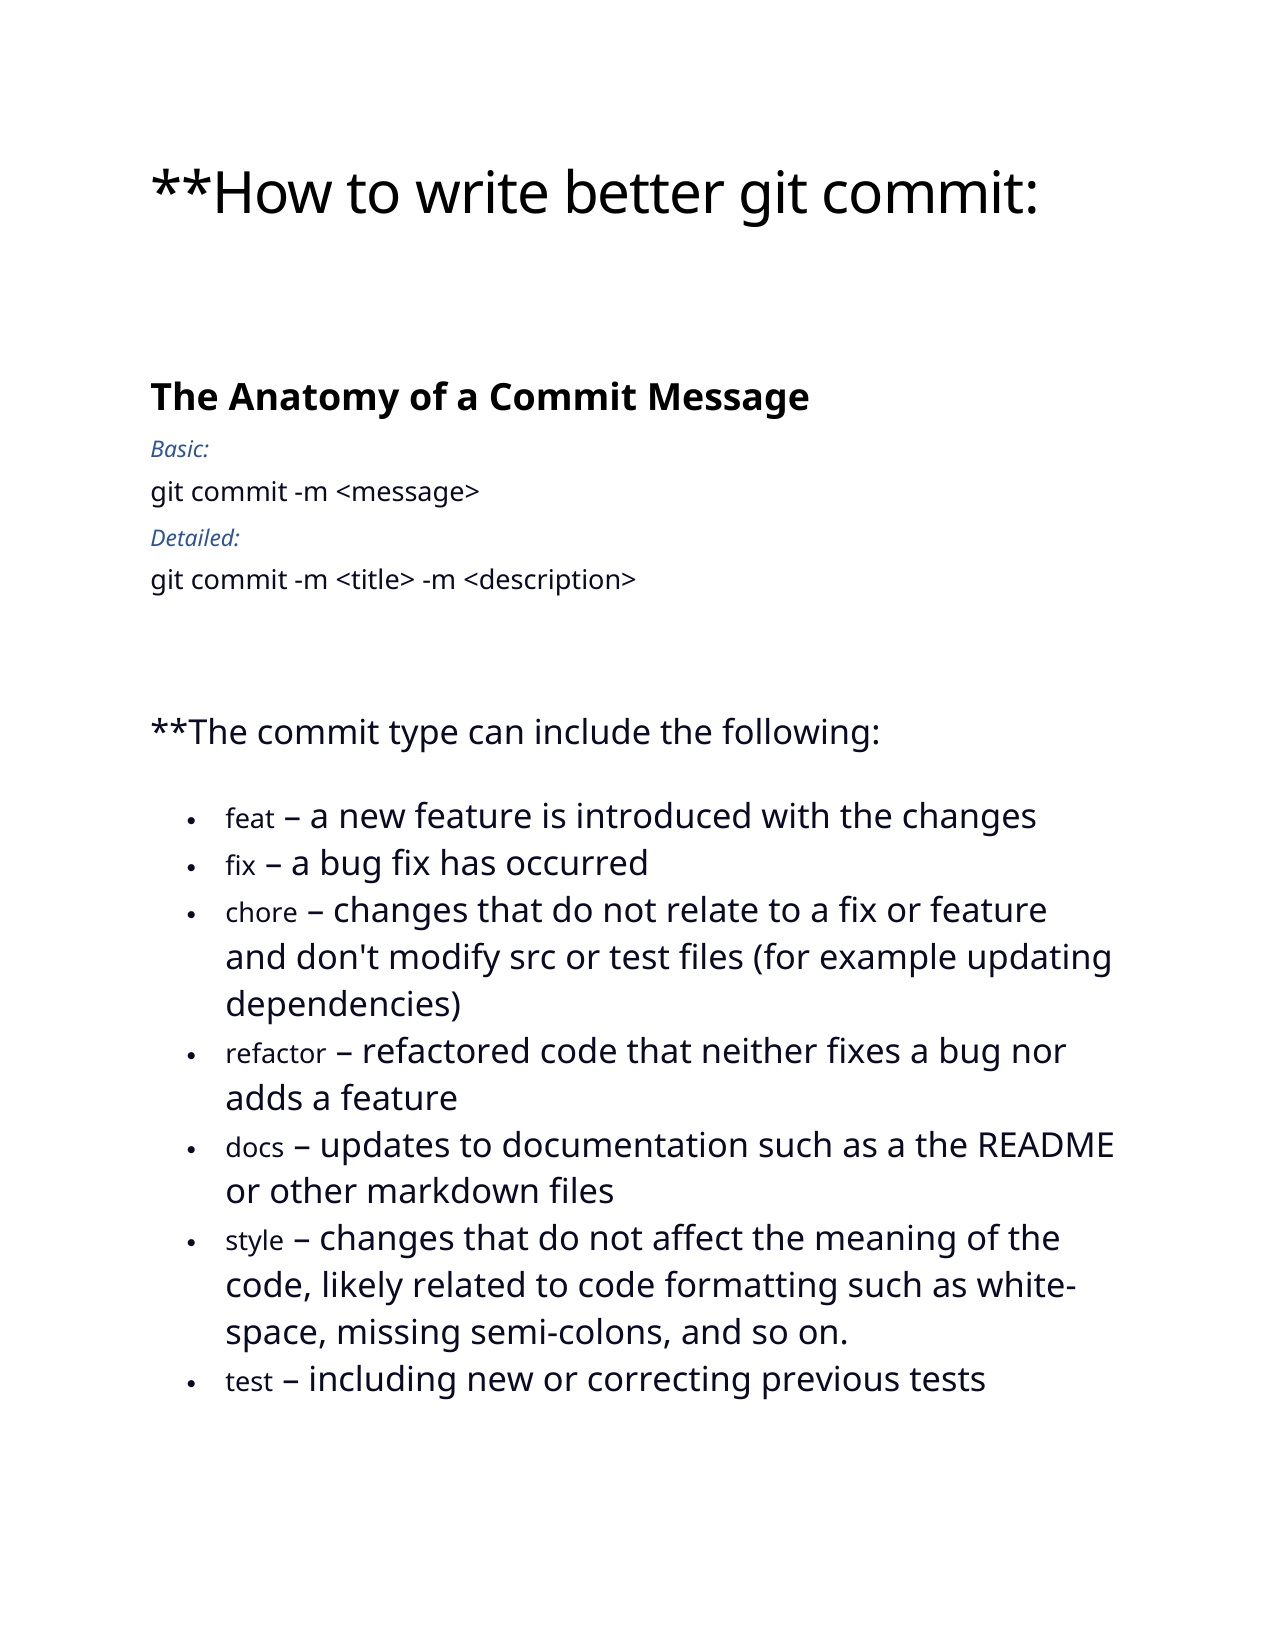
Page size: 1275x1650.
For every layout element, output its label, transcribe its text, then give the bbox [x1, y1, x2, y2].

text git commit -m <title> -m <description> [150, 560, 1118, 597]
subtitle Basic: [150, 433, 1118, 464]
title **How to write better git commit: [150, 151, 1118, 230]
subtitle Detailed: [150, 521, 1118, 553]
list fix – a bug fix has occurred [188, 839, 1118, 886]
text git commit -m <message> [150, 472, 1118, 509]
text **The commit type can include the following: [150, 708, 1118, 754]
list test – including new or correcting previous tests [188, 1354, 1118, 1401]
list feat – a new feature is introduced with the changes [188, 792, 1118, 839]
list style – changes that do not affect the meaning of the code, likely related to code formatting such as white-space, missing semi-colons, and so on. [188, 1214, 1118, 1354]
subtitle The Anatomy of a Commit Message [150, 370, 1118, 421]
list refactor – refactored code that neither fixes a bug nor adds a feature [188, 1026, 1118, 1120]
list docs – updates to documentation such as a the README or other markdown files [188, 1120, 1118, 1214]
list chore – changes that do not relate to a fix or feature and don't modify src or test files (for example updating dependencies) [188, 886, 1118, 1026]
